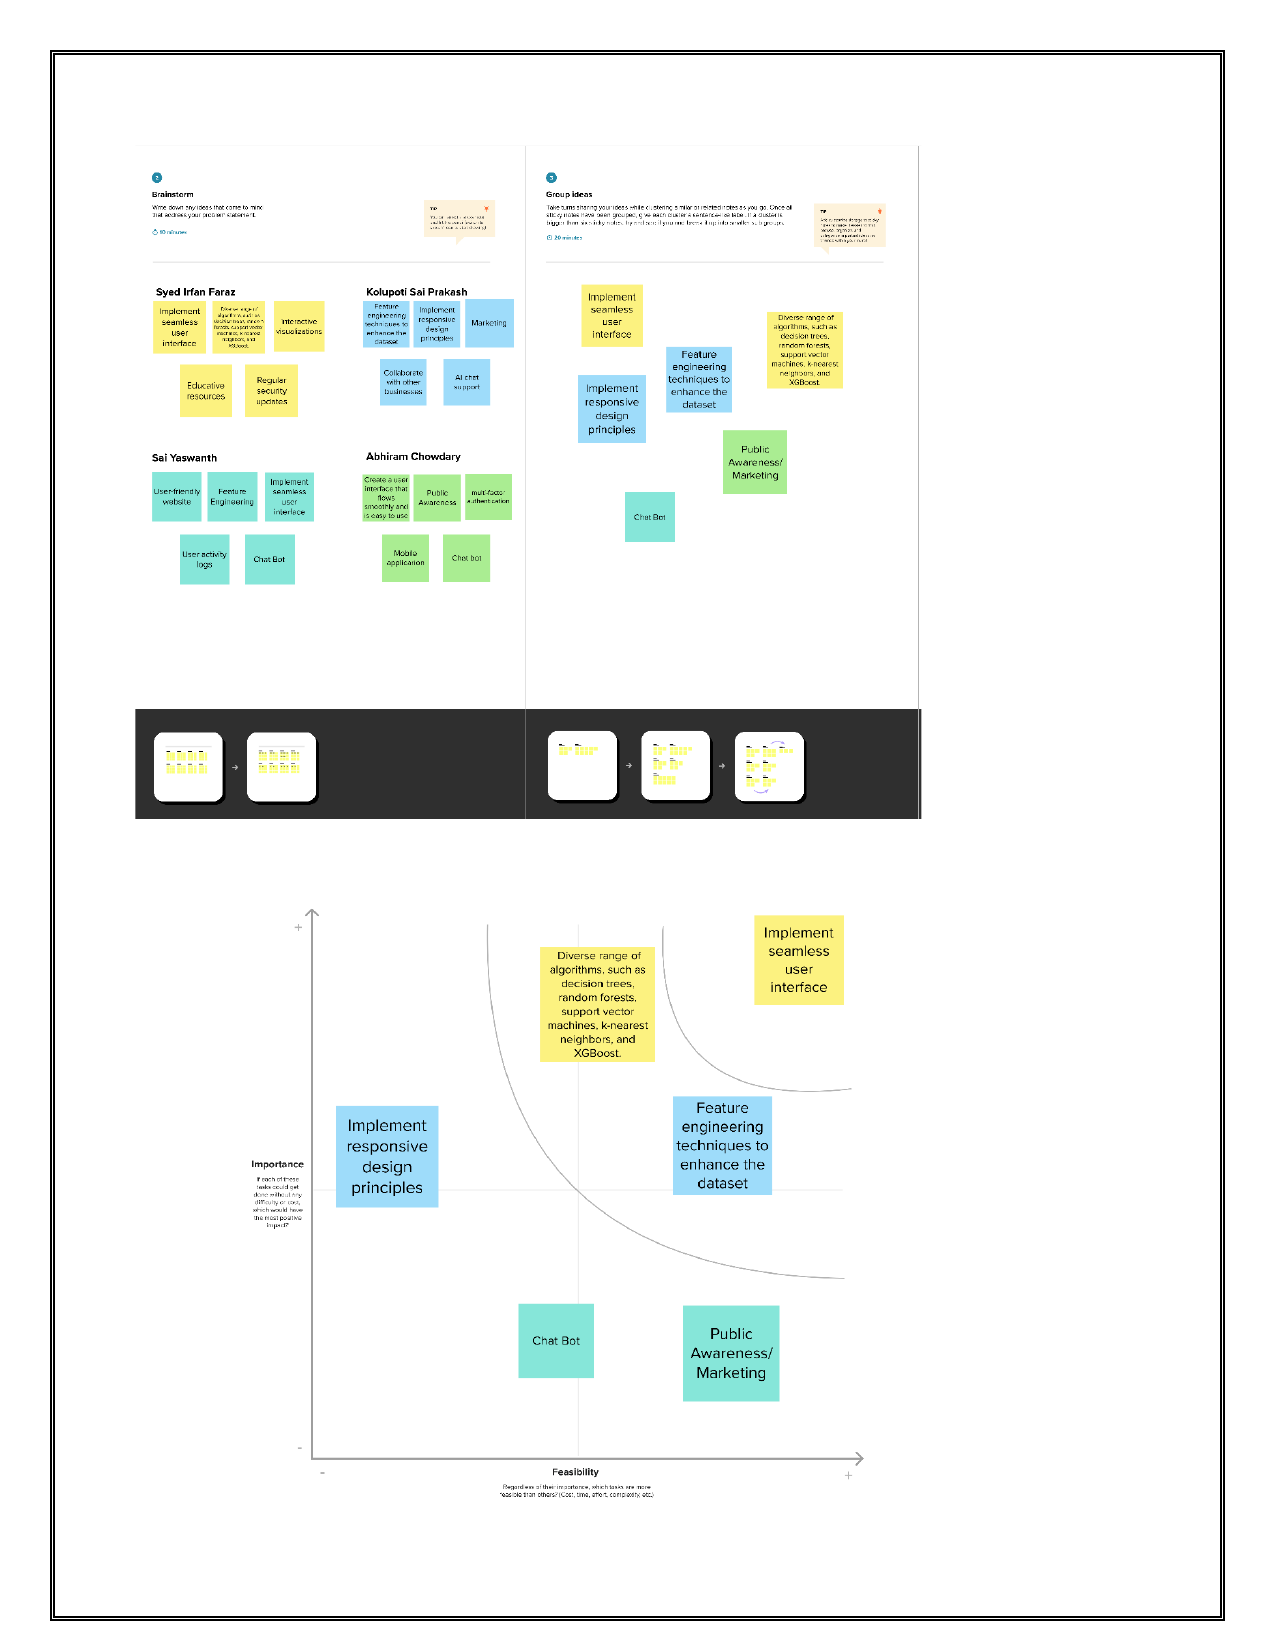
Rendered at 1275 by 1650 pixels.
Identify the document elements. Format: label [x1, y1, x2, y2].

picture [135, 145, 922, 819]
picture [232, 888, 905, 1538]
